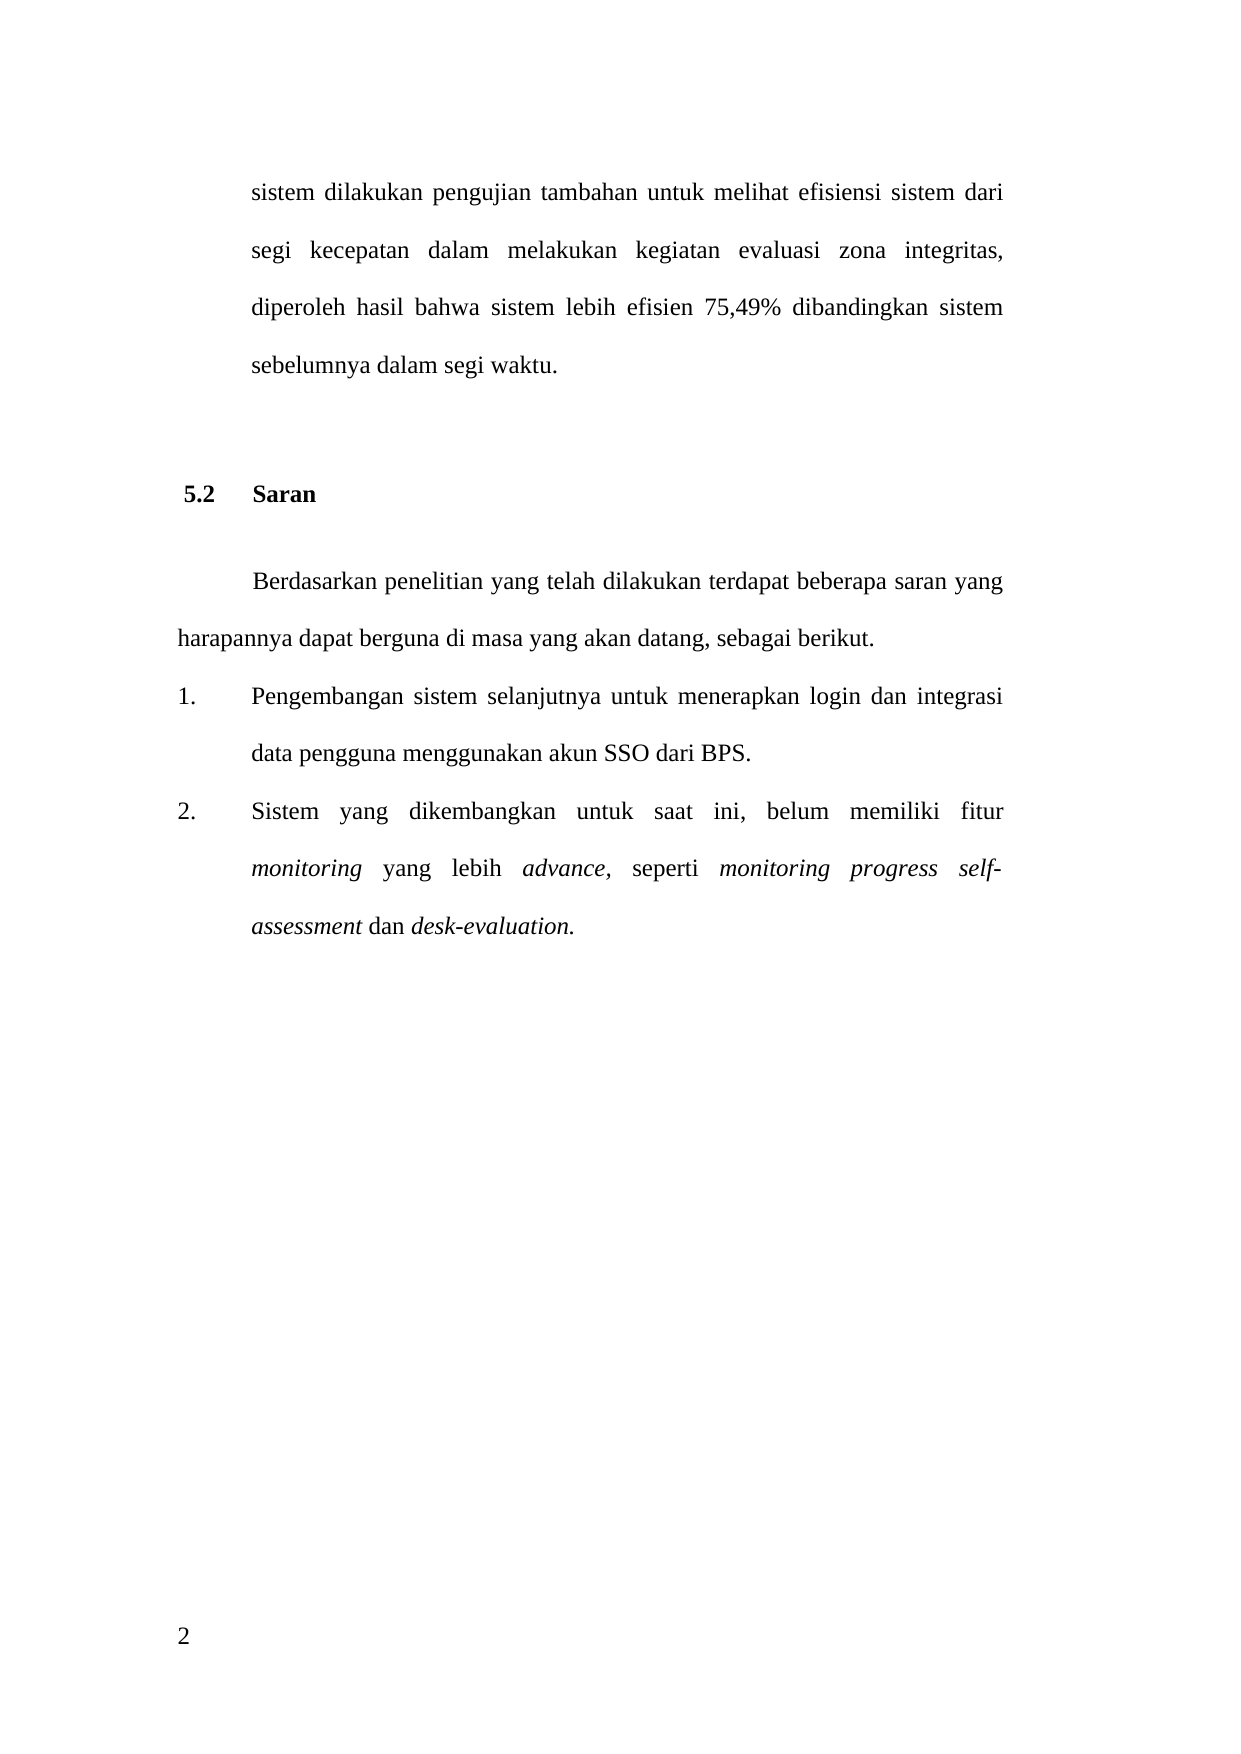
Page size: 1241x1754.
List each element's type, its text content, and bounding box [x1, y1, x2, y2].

list Pengembangan sistem selanjutnya untuk menerapkan login dan integrasi data pengguna menggunakan akun SSO dari BPS. [177, 681, 1004, 767]
text Berdasarkan penelitian yang telah dilakukan terdapat beberapa saran yang harapannya dapat berguna di masa yang akan datang, sebagai berikut. [177, 566, 1004, 652]
list Sistem yang dikembangkan untuk saat ini, belum memiliki fitur monitoring yang lebih advance, seperti monitoring progress self-assessment dan desk-evaluation. [177, 796, 1004, 939]
text Saran [215, 479, 1004, 508]
